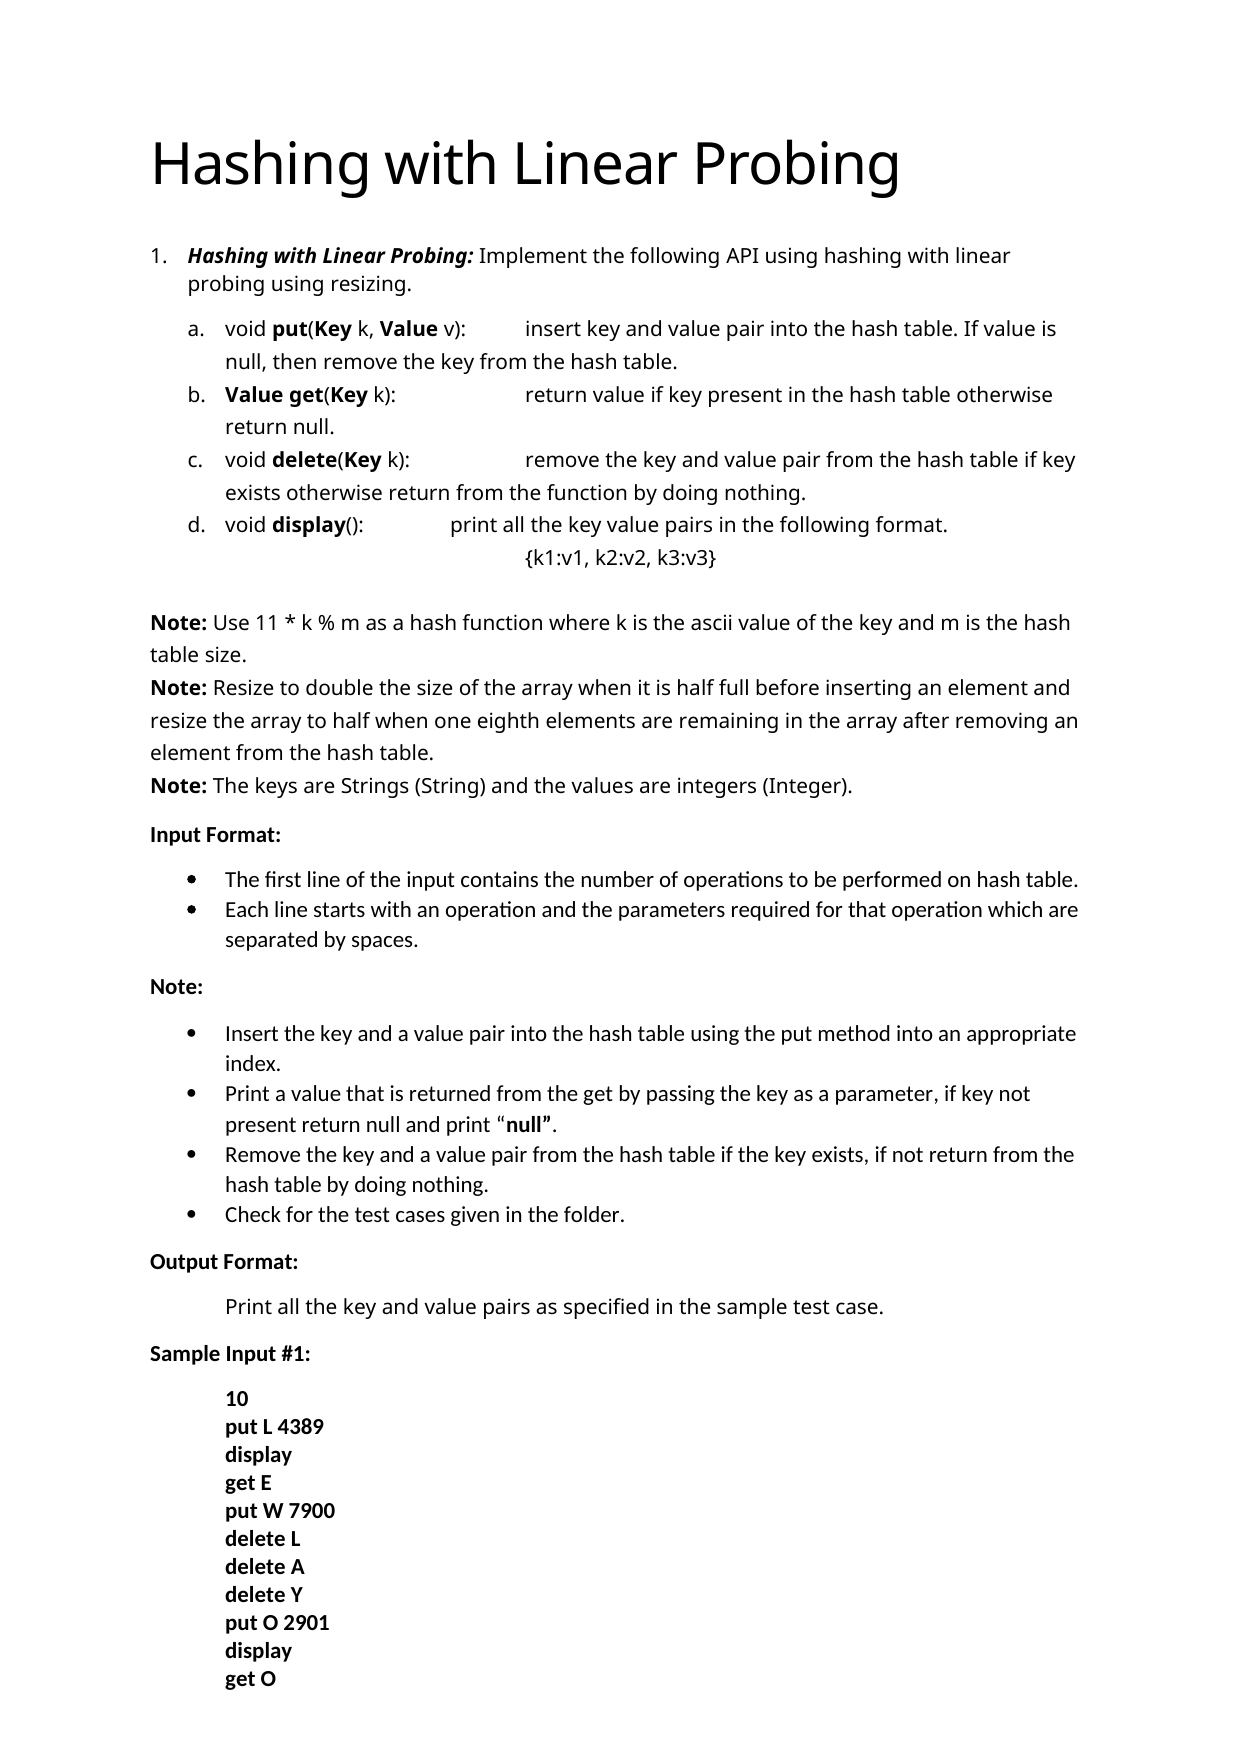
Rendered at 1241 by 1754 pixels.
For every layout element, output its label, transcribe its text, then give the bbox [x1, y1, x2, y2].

text display [225, 1636, 1087, 1664]
text Note: Use 11 * k % m as a hash function where k is the ascii value of the key and m is the hash table size. [150, 608, 1087, 669]
text delete L [225, 1524, 1087, 1552]
title Hashing with Linear Probing [150, 122, 1087, 201]
text get O [225, 1664, 1087, 1692]
list void delete(Key k): remove the key and value pair from the hash table if key exists otherwise return from the function by doing nothing. [187, 445, 1087, 506]
text {k1:v1, k2:v2, k3:v3} [450, 543, 1087, 571]
text Note: [150, 972, 1087, 1000]
list Print a value that is returned from the get by passing the key as a parameter, if key not present return null and print “null”. [187, 1079, 1087, 1138]
text Note: The keys are Strings (String) and the values are integers (Integer). [150, 771, 1087, 799]
list Remove the key and a value pair from the hash table if the key exists, if not return from the hash table by doing nothing. [187, 1140, 1087, 1198]
text Note: Resize to double the size of the array when it is half full before inserting an element and resize the array to half when one eighth elements are remaining in the array after removing an element from the hash table. [150, 673, 1087, 767]
list The first line of the input contains the number of operations to be performed on hash table. [187, 865, 1087, 893]
list Insert the key and a value pair into the hash table using the put method into an appropriate index. [187, 1019, 1087, 1077]
text put O 2901 [225, 1608, 1087, 1636]
text put L 4389 [225, 1412, 1087, 1440]
list Hashing with Linear Probing: Implement the following API using hashing with linear probing using resizing. [150, 241, 1087, 298]
text delete A [225, 1552, 1087, 1580]
text 10 [225, 1384, 1087, 1412]
text put W 7900 [225, 1496, 1087, 1524]
list void put(Key k, Value v): insert key and value pair into the hash table. If value is null, then remove the key from the hash table. [187, 314, 1087, 376]
text Output Format: [150, 1247, 1087, 1275]
text Sample Input #1: [150, 1339, 1087, 1367]
text display [225, 1440, 1087, 1468]
text get E [225, 1468, 1087, 1496]
text Input Format: [150, 820, 1087, 848]
list Each line starts with an operation and the parameters required for that operation which are separated by spaces. [187, 895, 1087, 953]
list Check for the test cases given in the folder. [187, 1200, 1087, 1228]
list void display(): print all the key value pairs in the following format. [187, 510, 1087, 539]
text Print all the key and value pairs as specified in the sample test case. [225, 1292, 1087, 1320]
text delete Y [225, 1580, 1087, 1608]
list Value get(Key k): return value if key present in the hash table otherwise return null. [187, 380, 1087, 441]
